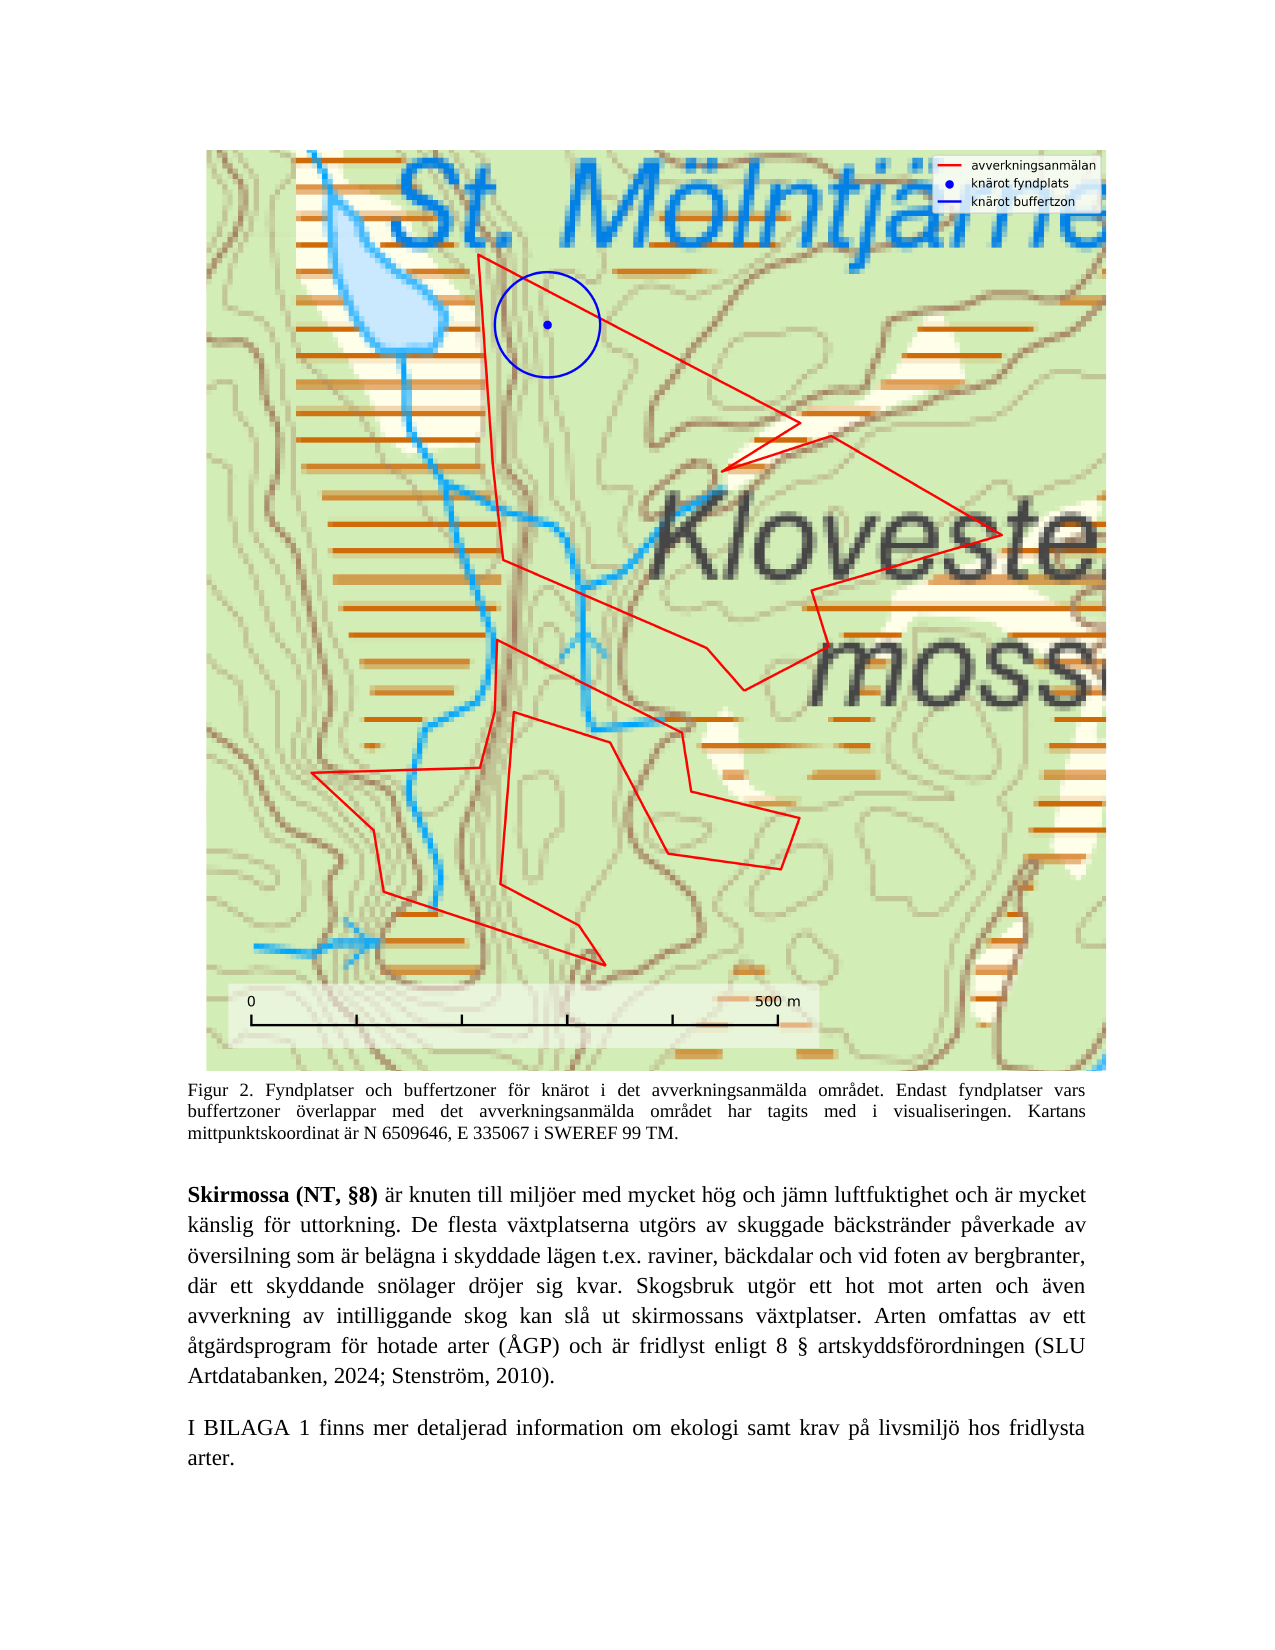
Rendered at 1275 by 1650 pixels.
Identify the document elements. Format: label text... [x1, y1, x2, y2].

text Figur 2. Fyndplatser och buffertzoner för knärot i det avverkningsanmälda området. Endast fyndplatser vars buffertzoner överlappar med det avverkningsanmälda området har tagits med i visualiseringen. Kartans mittpunktskoordinat är N 6509646, E 335067 i SWEREF 99 TM. [187, 1078, 1087, 1143]
picture [206, 150, 1107, 1071]
text Skirmossa (NT, §8) är knuten till miljöer med mycket hög och jämn luftfuktighet och är mycket känslig för uttorkning. De flesta växtplatserna utgörs av skuggade bäckstränder påverkade av översilning som är belägna i skyddade lägen t.ex. raviner, bäckdalar och vid foten av bergbranter, där ett skyddande snölager dröjer sig kvar. Skogsbruk utgör ett hot mot arten och även avverkning av intilliggande skog kan slå ut skirmossans växtplatser. Arten omfattas av ett åtgärdsprogram för hotade arter (ÅGP) och är fridlyst enligt 8 § artskyddsförordningen (SLU Artdatabanken, 2024; Stenström, 2010). [187, 1181, 1087, 1389]
text I BILAGA 1 finns mer detaljerad information om ekologi samt krav på livsmiljö hos fridlysta arter. [187, 1414, 1087, 1470]
